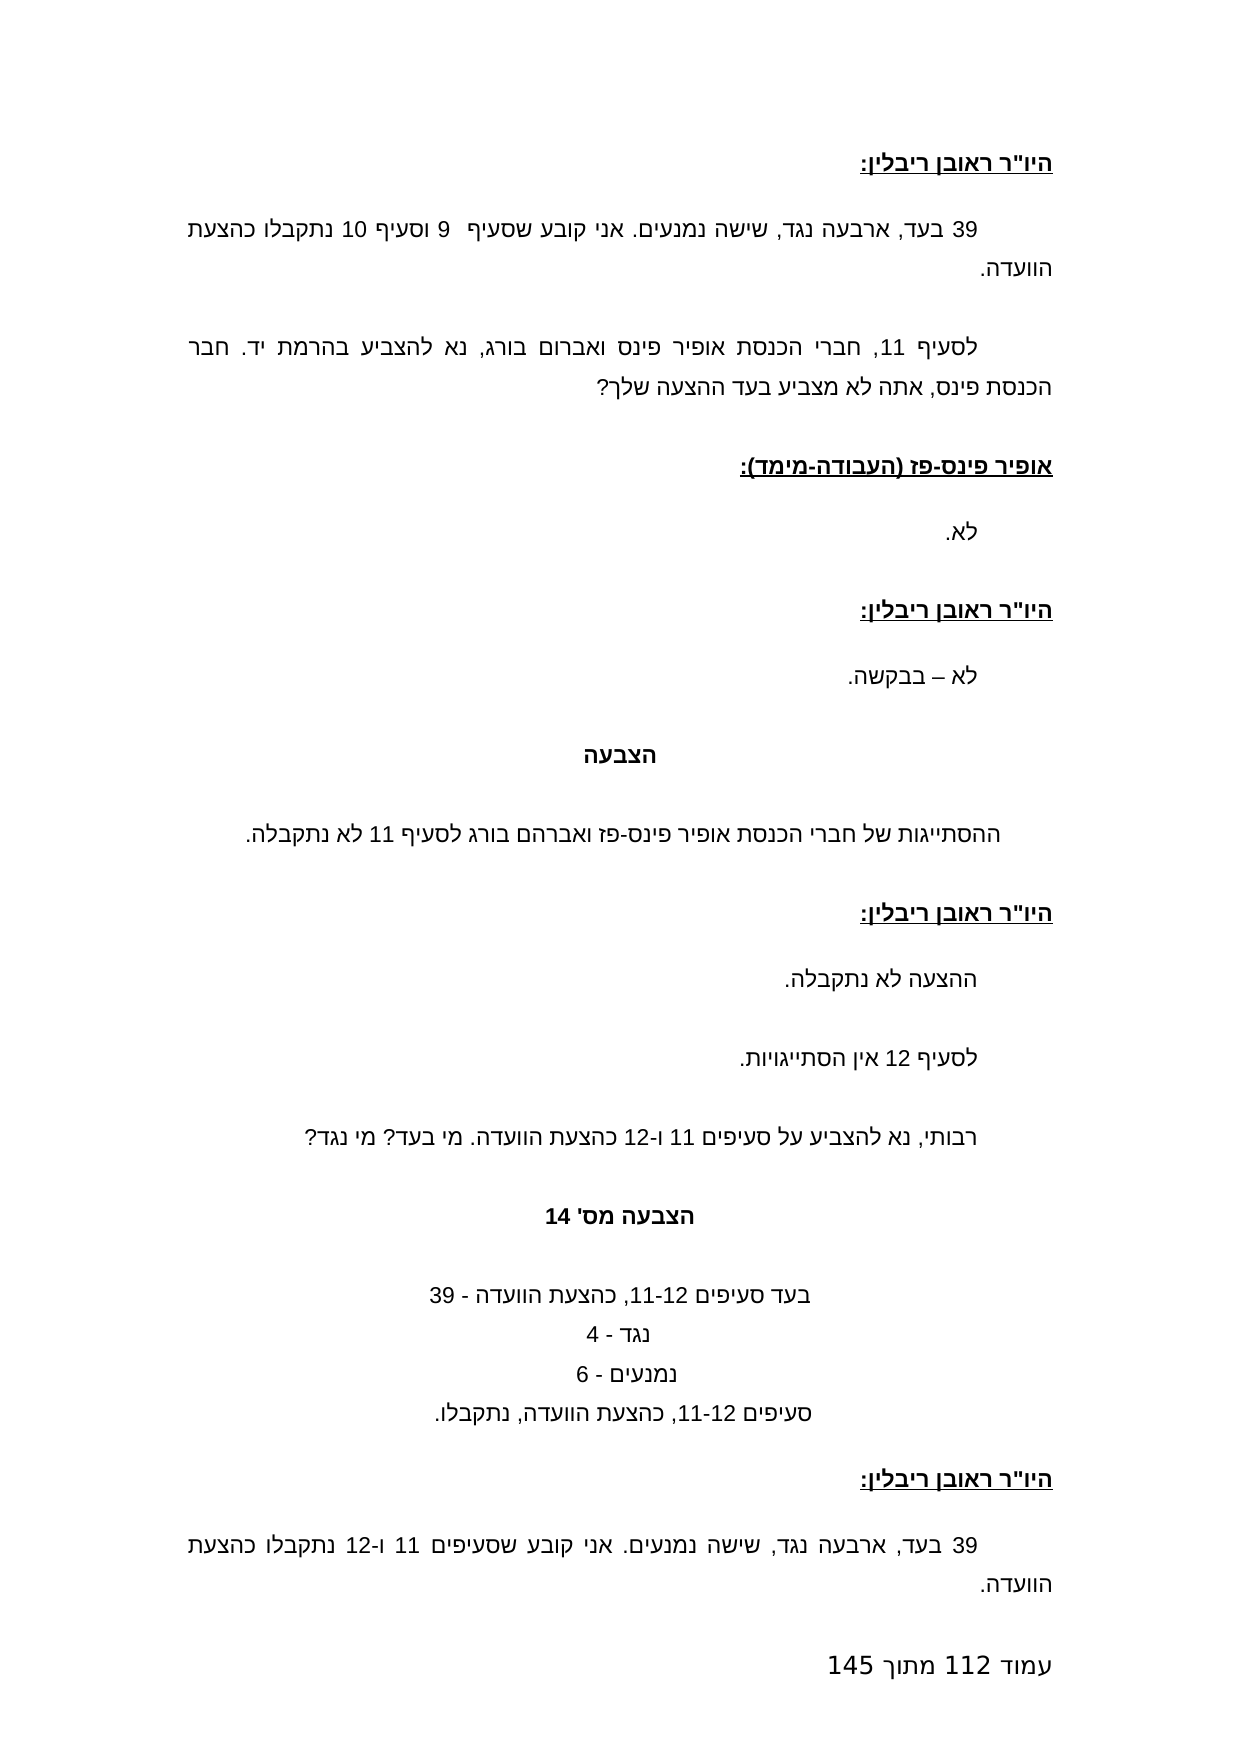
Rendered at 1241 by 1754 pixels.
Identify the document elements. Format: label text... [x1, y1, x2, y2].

text היו"ר ראובן ריבלין: [187, 1466, 1053, 1492]
text היו"ר ראובן ריבלין: [187, 900, 1053, 927]
text רבותי, נא להצביע על סעיפים 11 ו-12 כהצעת הוועדה. מי בעד? מי נגד? [187, 1124, 1053, 1150]
text 39 בעד, ארבעה נגד, שישה נמנעים. אני קובע שסעיפים 11 ו-12 נתקבלו כהצעת הוועדה. [187, 1532, 1053, 1598]
text הצבעה מס' 14 [187, 1203, 1053, 1229]
text לא – בבקשה. [187, 663, 1053, 690]
text היו"ר ראובן ריבלין: [187, 150, 1053, 176]
text אופיר פינס-פז (העבודה-מימד): [187, 453, 1053, 479]
text 39 בעד, ארבעה נגד, שישה נמנעים. אני קובע שסעיף 9 וסעיף 10 נתקבלו כהצעת הוועדה. [187, 216, 1053, 282]
text נגד - 4 [187, 1321, 828, 1348]
text לא. [187, 518, 1053, 545]
text בעד סעיפים 11-12, כהצעת הוועדה - 39 [187, 1282, 1053, 1308]
text ההצעה לא נתקבלה. [187, 966, 1053, 992]
text נמנעים - 6 [187, 1361, 753, 1387]
text הצבעה [187, 742, 1053, 769]
text היו"ר ראובן ריבלין: [187, 597, 1053, 624]
text סעיפים 11-12, כהצעת הוועדה, נתקבלו. [187, 1400, 1053, 1427]
text ההסתייגות של חברי הכנסת אופיר פינס-פז ואברהם בורג לסעיף 11 לא נתקבלה. [187, 821, 1053, 848]
text לסעיף 11, חברי הכנסת אופיר פינס ואברום בורג, נא להצביע בהרמת יד. חבר הכנסת פינס, אתה לא מצביע בעד ההצעה שלך? [187, 334, 1053, 400]
text לסעיף 12 אין הסתייגויות. [187, 1045, 1053, 1071]
